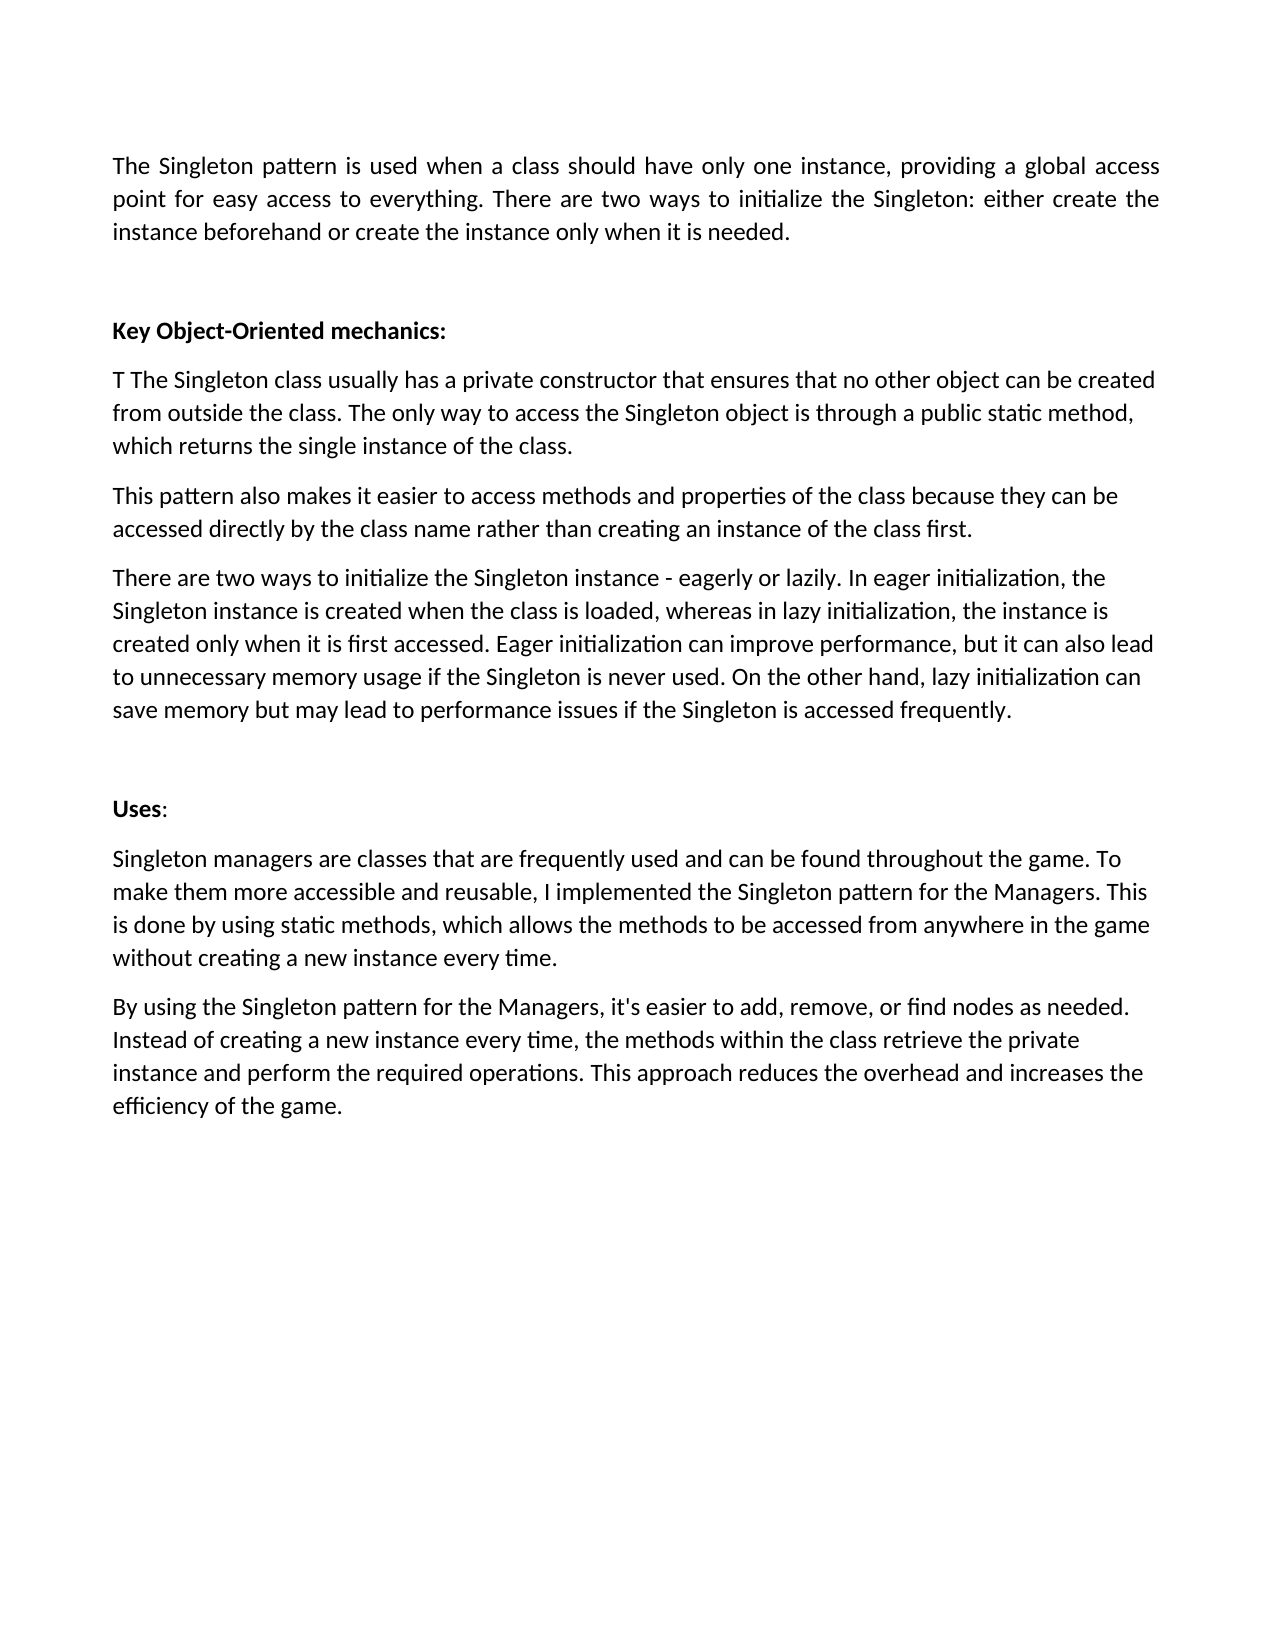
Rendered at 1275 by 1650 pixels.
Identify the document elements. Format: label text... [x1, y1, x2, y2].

text By using the Singleton pattern for the Managers, it's easier to add, remove, or find nodes as needed. Instead of creating a new instance every time, the methods within the class retrieve the private instance and perform the required operations. This approach reduces the overhead and increases the efficiency of the game. [112, 991, 1162, 1121]
text T The Singleton class usually has a private constructor that ensures that no other object can be created from outside the class. The only way to access the Singleton object is through a public static method, which returns the single instance of the class. [112, 364, 1162, 461]
text Singleton managers are classes that are frequently used and can be found throughout the game. To make them more accessible and reusable, I implemented the Singleton pattern for the Managers. This is done by using static methods, which allows the methods to be accessed from anywhere in the game without creating a new instance every time. [112, 843, 1162, 972]
text This pattern also makes it easier to access methods and properties of the class because they can be accessed directly by the class name rather than creating an instance of the class first. [112, 480, 1162, 543]
text The Singleton pattern is used when a class should have only one instance, providing a global access point for easy access to everything. There are two ways to initialize the Singleton: either create the instance beforehand or create the instance only when it is needed. [112, 150, 1162, 246]
text Uses: [112, 793, 1162, 824]
text There are two ways to initialize the Singleton instance - eagerly or lazily. In eager initialization, the Singleton instance is created when the class is loaded, whereas in lazy initialization, the instance is created only when it is first accessed. Eager initialization can improve performance, but it can also lead to unnecessary memory usage if the Singleton is never used. On the other hand, lazy initialization can save memory but may lead to performance issues if the Singleton is accessed frequently. [112, 562, 1162, 725]
text Key Object-Oriented mechanics: [112, 315, 1162, 346]
